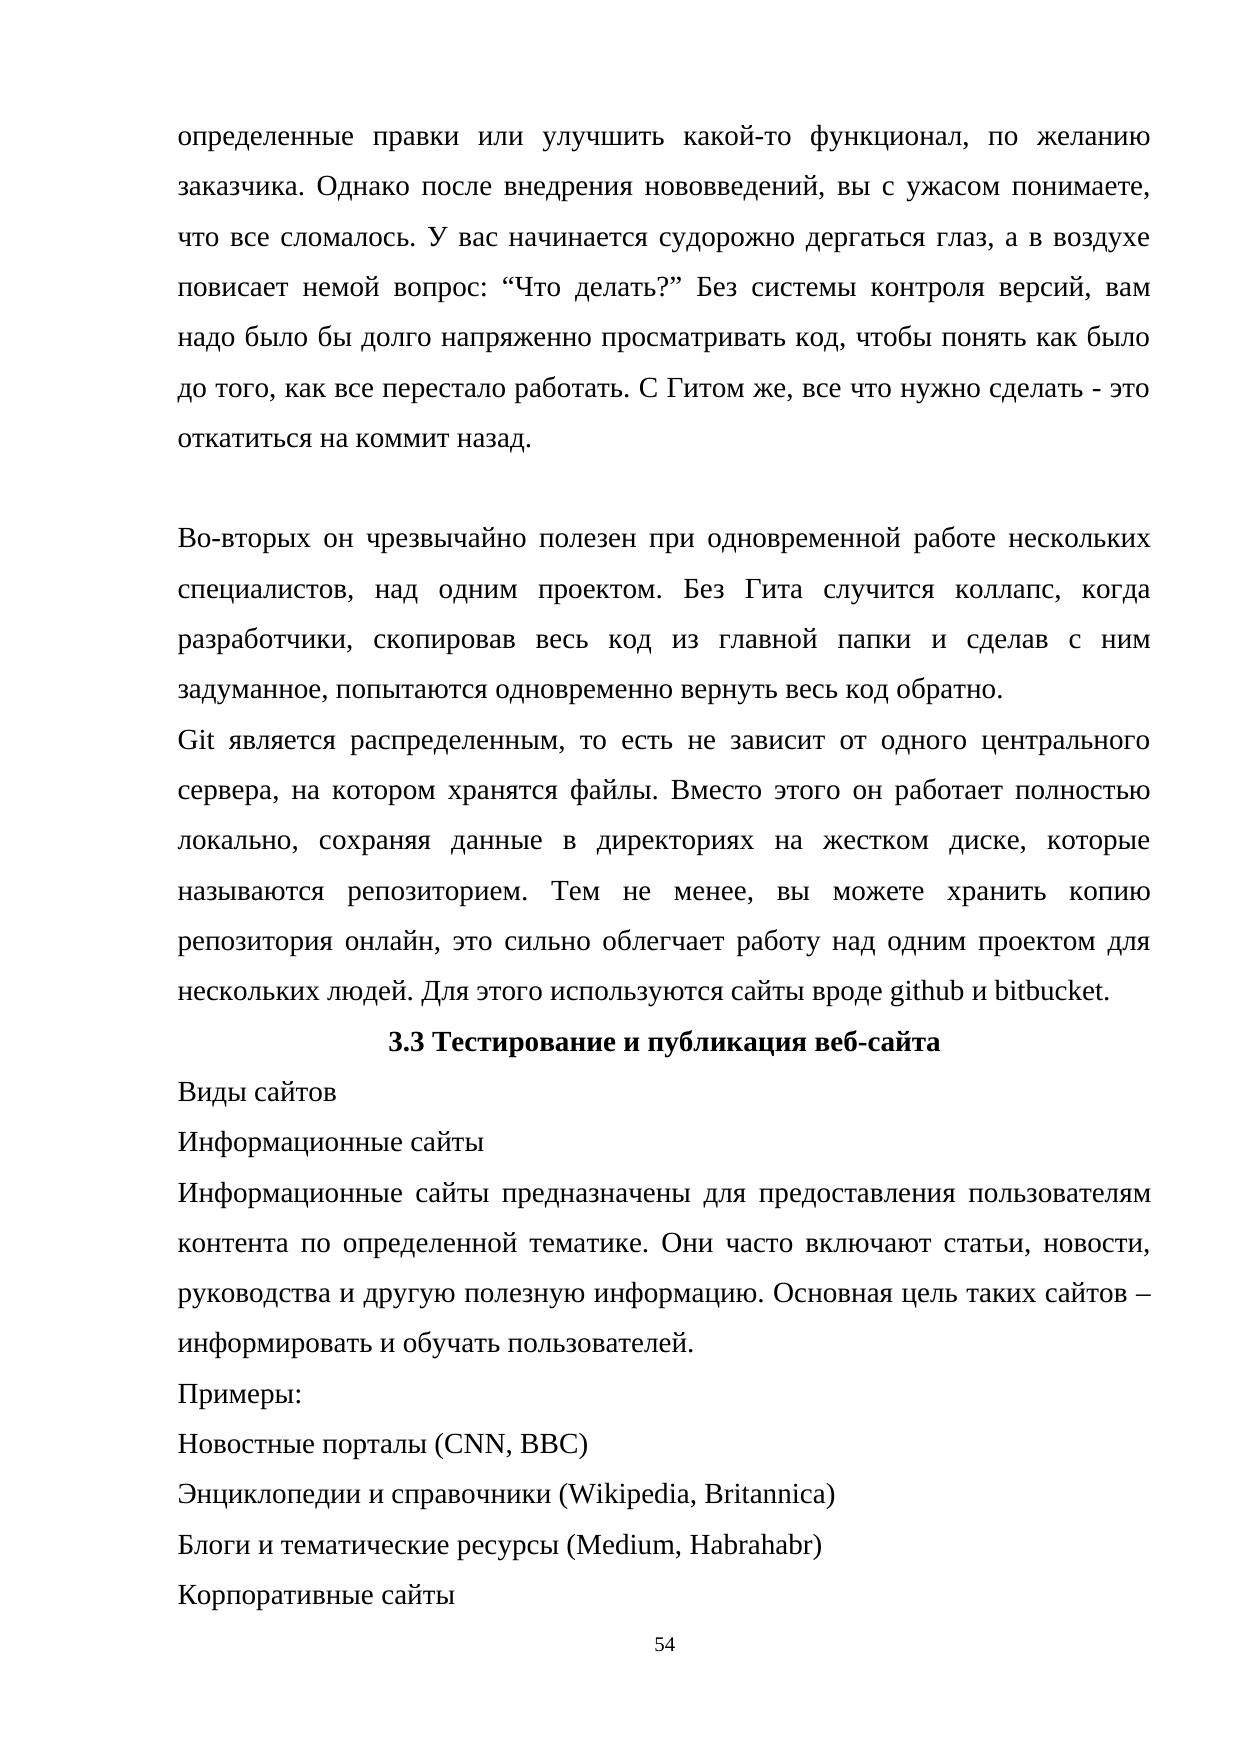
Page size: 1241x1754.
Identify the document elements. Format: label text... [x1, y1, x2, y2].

text Новостные порталы (CNN, BBC) [177, 1426, 1152, 1460]
text Виды сайтов [177, 1074, 1152, 1108]
text 3.3 Тестирование и публикация веб-сайта [177, 1024, 1152, 1057]
text Примеры: [177, 1376, 1152, 1409]
text Информационные сайты [177, 1124, 1152, 1158]
text Энциклопедии и справочники (Wikipedia, Britannica) [177, 1477, 1152, 1510]
text Во-вторых он чрезвычайно полезен при одновременной работе нескольких специалистов, над одним проектом. Без Гита случится коллапс, когда разработчики, скопировав весь код из главной папки и сделав с ним задуманное, попытаются одновременно вернуть весь код обратно. [177, 521, 1152, 705]
text Корпоративные сайты [177, 1577, 1152, 1611]
text Информационные сайты предназначены для предоставления пользователям контента по определенной тематике. Они часто включают статьи, новости, руководства и другую полезную информацию. Основная цель таких сайтов – информировать и обучать пользователей. [177, 1175, 1152, 1359]
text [177, 118, 1152, 453]
text Блоги и тематические ресурсы (Medium, Habrahabr) [177, 1527, 1152, 1560]
text Git является распределенным, то есть не зависит от одного центрального сервера, на котором хранятся файлы. Вместо этого он работает полностью локально, сохраняя данные в директориях на жестком диске, которые называются репозиторием. Тем не менее, вы можете хранить копию репозитория онлайн, это сильно облегчает работу над одним проектом для нескольких людей. Для этого используются сайты вроде github и bitbucket. [177, 722, 1152, 1007]
